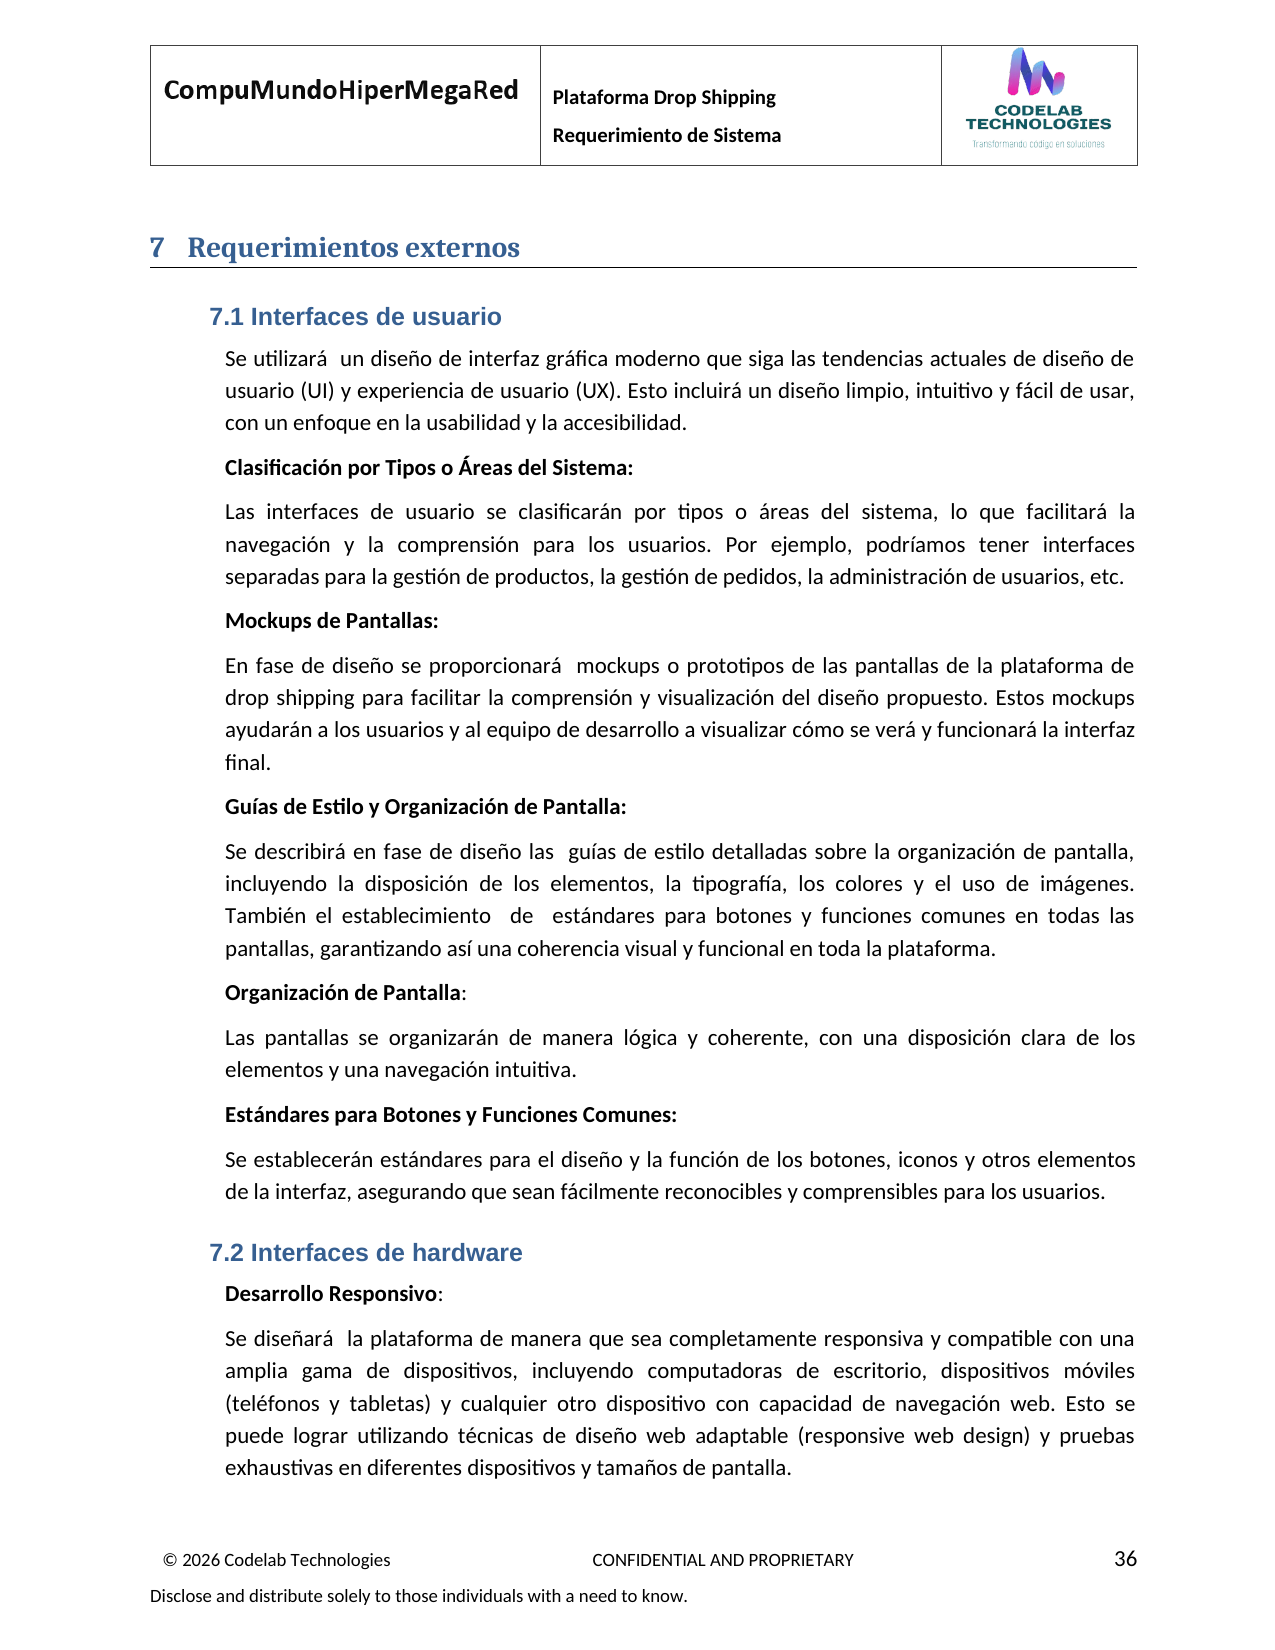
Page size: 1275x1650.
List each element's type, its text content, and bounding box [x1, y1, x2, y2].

picture [162, 69, 522, 117]
text Desarrollo Responsivo: [225, 1279, 1137, 1308]
subtitle Requerimientos externos [150, 232, 1137, 267]
text Se diseñará la plataforma de manera que sea completamente responsiva y compatible con una amplia gama de dispositivos, incluyendo computadoras de escritorio, dispositivos móviles (teléfonos y tabletas) y cualquier otro dispositivo con capacidad de navegación web. Esto se puede lograr utilizando técnicas de diseño web adaptable (responsive web design) y pruebas exhaustivas en diferentes dispositivos y tamaños de pantalla. [225, 1324, 1137, 1481]
text Se describirá en fase de diseño las guías de estilo detalladas sobre la organización de pantalla, incluyendo la disposición de los elementos, la tipografía, los colores y el uso de imágenes. También el establecimiento de estándares para botones y funciones comunes en todas las pantallas, garantizando así una coherencia visual y funcional en toda la plataforma. [225, 837, 1137, 962]
text Clasificación por Tipos o Áreas del Sistema: [225, 453, 1137, 481]
subtitle 7.2 Interfaces de hardware [209, 1238, 1137, 1267]
picture [956, 46, 1123, 155]
text Organización de Pantalla: [225, 978, 1137, 1006]
subtitle 7.1 Interfaces de usuario [209, 302, 1137, 331]
text Guías de Estilo y Organización de Pantalla: [225, 792, 1137, 821]
text Se establecerán estándares para el diseño y la función de los botones, iconos y otros elementos de la interfaz, asegurando que sean fácilmente reconocibles y comprensibles para los usuarios. [225, 1145, 1137, 1205]
text Se utilizará un diseño de interfaz gráfica moderno que siga las tendencias actuales de diseño de usuario (UI) y experiencia de usuario (UX). Esto incluirá un diseño limpio, intuitivo y fácil de usar, con un enfoque en la usabilidad y la accesibilidad. [225, 344, 1137, 436]
text Estándares para Botones y Funciones Comunes: [225, 1100, 1137, 1128]
text En fase de diseño se proporcionará mockups o prototipos de las pantallas de la plataforma de drop shipping para facilitar la comprensión y visualización del diseño propuesto. Estos mockups ayudarán a los usuarios y al equipo de desarrollo a visualizar cómo se verá y funcionará la interfaz final. [225, 651, 1137, 776]
text Las interfaces de usuario se clasificarán por tipos o áreas del sistema, lo que facilitará la navegación y la comprensión para los usuarios. Por ejemplo, podríamos tener interfaces separadas para la gestión de productos, la gestión de pedidos, la administración de usuarios, etc. [225, 497, 1137, 590]
text Mockups de Pantallas: [225, 607, 1137, 634]
text Las pantallas se organizarán de manera lógica y coherente, con una disposición clara de los elementos y una navegación intuitiva. [225, 1023, 1137, 1083]
